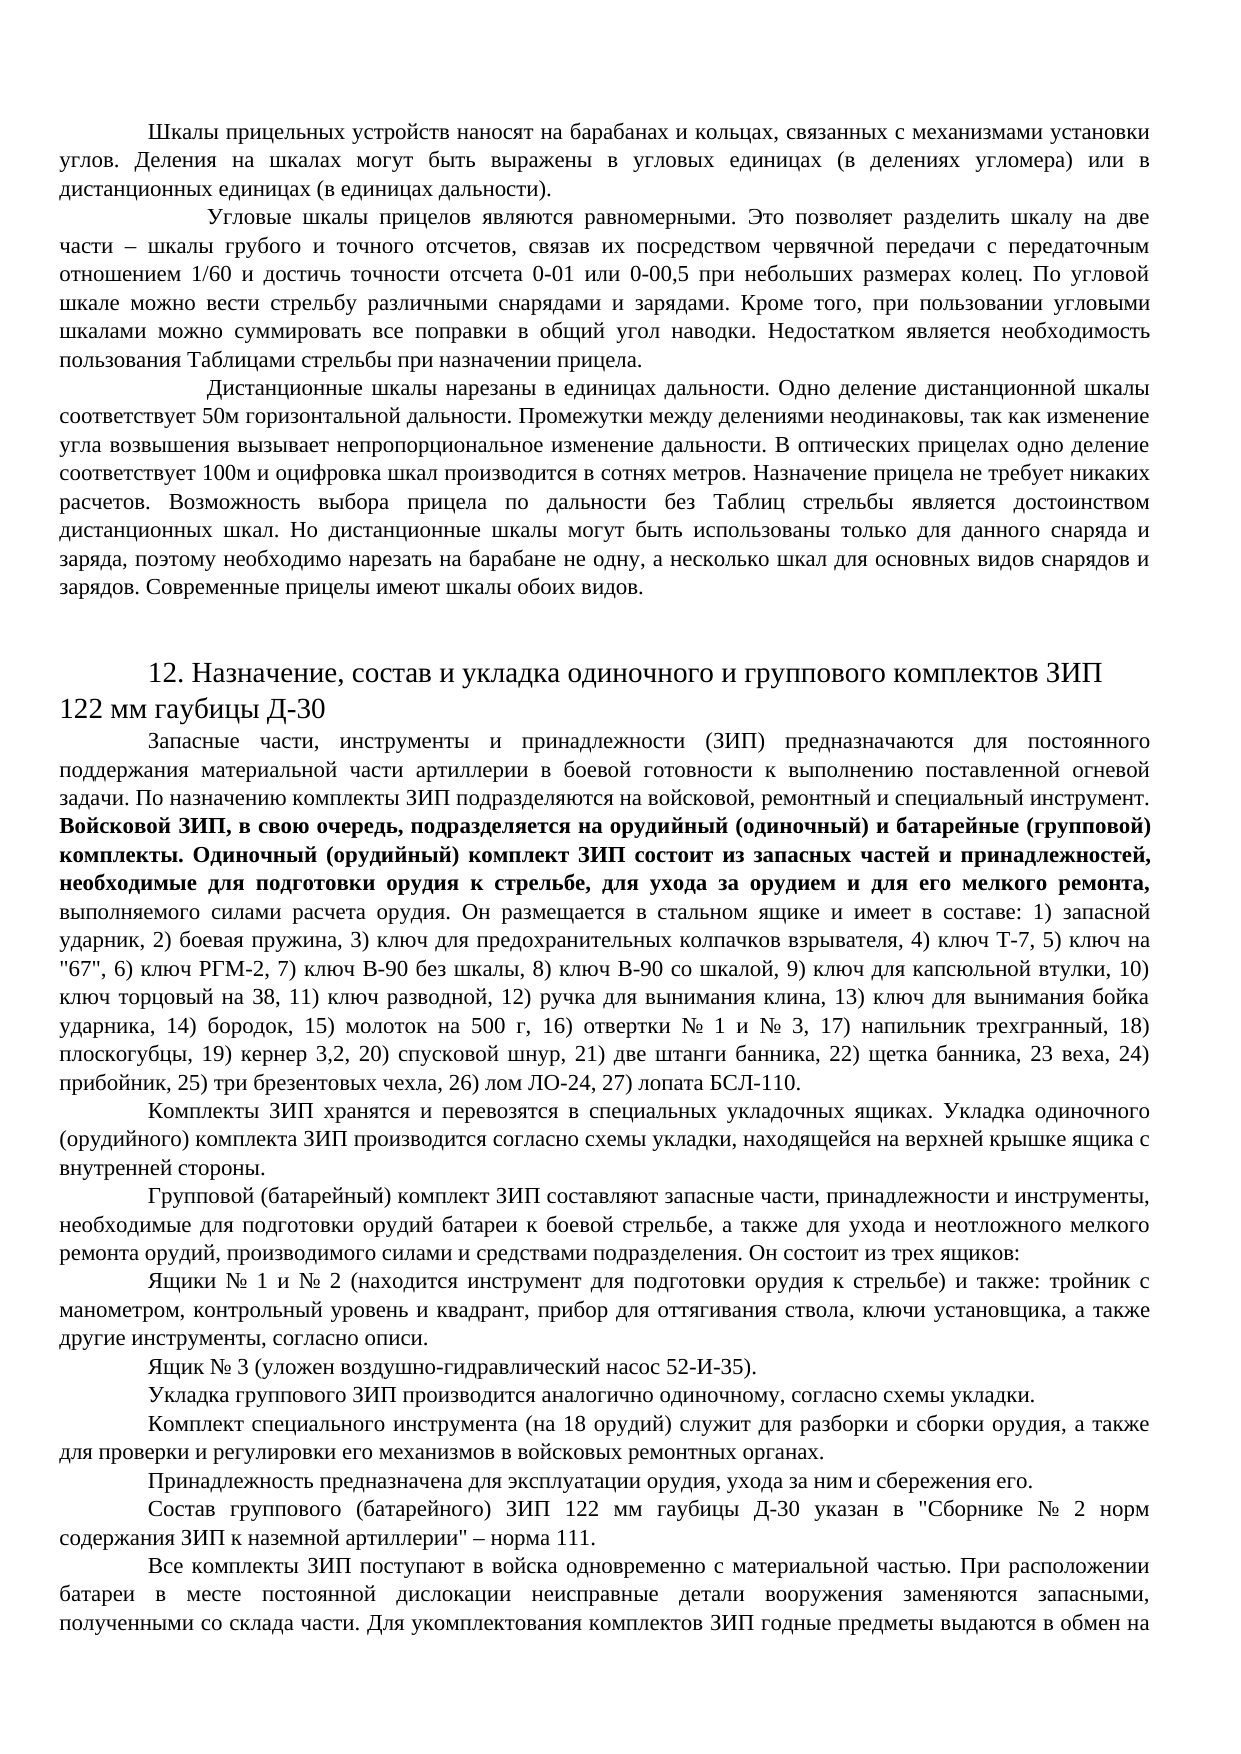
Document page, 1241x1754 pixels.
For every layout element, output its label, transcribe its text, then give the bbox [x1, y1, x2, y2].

text Угловые шкалы прицелов являются равномерными. Это позволяет разделить шкалу на две части – шкалы грубого и точного отсчетов, связав их посредством червячной передачи с передаточным отношением 1/60 и достичь точности отсчета 0-01 или 0-00,5 при небольших размерах колец. По угловой шкале можно вести стрельбу различными снарядами и зарядами. Кроме того, при пользовании угловыми шкалами можно суммировать все поправки в общий угол наводки. Недостатком является необходимость пользования Таблицами стрельбы при назначении прицела. [59, 203, 1152, 372]
text Комплекты ЗИП хранятся и перевозятся в специальных укладочных ящиках. Укладка одиночного (орудийного) комплекта ЗИП производится согласно схемы укладки, находящейся на верхней крышке ящика с внутренней стороны. [59, 1097, 1152, 1180]
text Ящики № 1 и № 2 (находится инструмент для подготовки орудия к стрельбе) и также: тройник с манометром, контрольный уровень и квадрант, прибор для оттягивания ствола, ключи установщика, а также другие инструменты, согласно описи. [59, 1268, 1152, 1351]
text Состав группового (батарейного) ЗИП 122 мм гаубицы Д-30 указан в "Сборнике № 2 норм содержания ЗИП к наземной артиллерии" – норма 111. [59, 1495, 1152, 1550]
text Запасные части, инструменты и принадлежности (ЗИП) предназначаются для постоянного поддержания материальной части артиллерии в боевой готовности к выполнению поставленной огневой задачи. По назначению комплекты ЗИП подразделяются на войсковой, ремонтный и специальный инструмент. Войсковой ЗИП, в свою очередь, подразделяется на орудийный (одиночный) и батарейные (групповой) комплекты. Одиночный (орудийный) комплект ЗИП состоит из запасных частей и принадлежностей, необходимые для подготовки орудия к стрельбе, для ухода за орудием и для его мелкого ремонта, выполняемого силами расчета орудия. Он размещается в стальном ящике и имеет в составе: 1) запасной ударник, 2) боевая пружина, 3) ключ для предохранительных колпачков взрывателя, 4) ключ Т-7, 5) ключ на "67", 6) ключ РГМ-2, 7) ключ В-90 без шкалы, 8) ключ В-90 со шкалой, 9) ключ для капсюльной втулки, 10) ключ торцовый на 38, 11) ключ разводной, 12) ручка для вынимания клина, 13) ключ для вынимания бойка ударника, 14) бородок, 15) молоток на 500 г, 16) отвертки № 1 и № 3, 17) напильник трехгранный, 18) плоскогубцы, 19) кернер 3,2, 20) спусковой шнур, 21) две штанги банника, 22) щетка банника, 23 веха, 24) прибойник, 25) три брезентовых чехла, 26) лом ЛО-24, 27) лопата БСЛ-110. [59, 727, 1152, 1095]
text Принадлежность предназначена для эксплуатации орудия, ухода за ним и сбережения его. [59, 1467, 1152, 1493]
text Ящик № 3 (уложен воздушно-гидравлический насос 52-И-35). [59, 1353, 1152, 1379]
text Комплект специального инструмента (на 18 орудий) служит для разборки и сборки орудия, а также для проверки и регулировки его механизмов в войсковых ремонтных органах. [59, 1410, 1152, 1464]
text Групповой (батарейный) комплект ЗИП составляют запасные части, принадлежности и инструменты, необходимые для подготовки орудий батареи к боевой стрельбе, а также для ухода и неотложного мелкого ремонта орудий, производимого силами и средствами подразделения. Он состоит из трех ящиков: [59, 1182, 1152, 1266]
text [59, 1552, 1152, 1635]
text Шкалы прицельных устройств наносят на барабанах и кольцах, связанных с механизмами установки углов. Деления на шкалах могут быть выражены в угловых единицах (в делениях угломера) или в дистанционных единицах (в единицах дальности). [59, 118, 1152, 201]
subtitle 12. Назначение, состав и укладка одиночного и группового комплектов ЗИП 122 мм гаубицы Д-30 [59, 655, 1152, 725]
text Укладка группового ЗИП производится аналогично одиночному, согласно схемы укладки. [59, 1381, 1152, 1408]
text Дистанционные шкалы нарезаны в единицах дальности. Одно деление дистанционной шкалы соответствует 50м горизонтальной дальности. Промежутки между делениями неодинаковы, так как изменение угла возвышения вызывает непропорциональное изменение дальности. В оптических прицелах одно деление соответствует 100м и оцифровка шкал производится в сотнях метров. Назначение прицела не требует никаких расчетов. Возможность выбора прицела по дальности без Таблиц стрельбы является достоинством дистанционных шкал. Но дистанционные шкалы могут быть использованы только для данного снаряда и заряда, поэтому необходимо нарезать на барабане не одну, а несколько шкал для основных видов снарядов и зарядов. Современные прицелы имеют шкалы обоих видов. [59, 374, 1152, 599]
